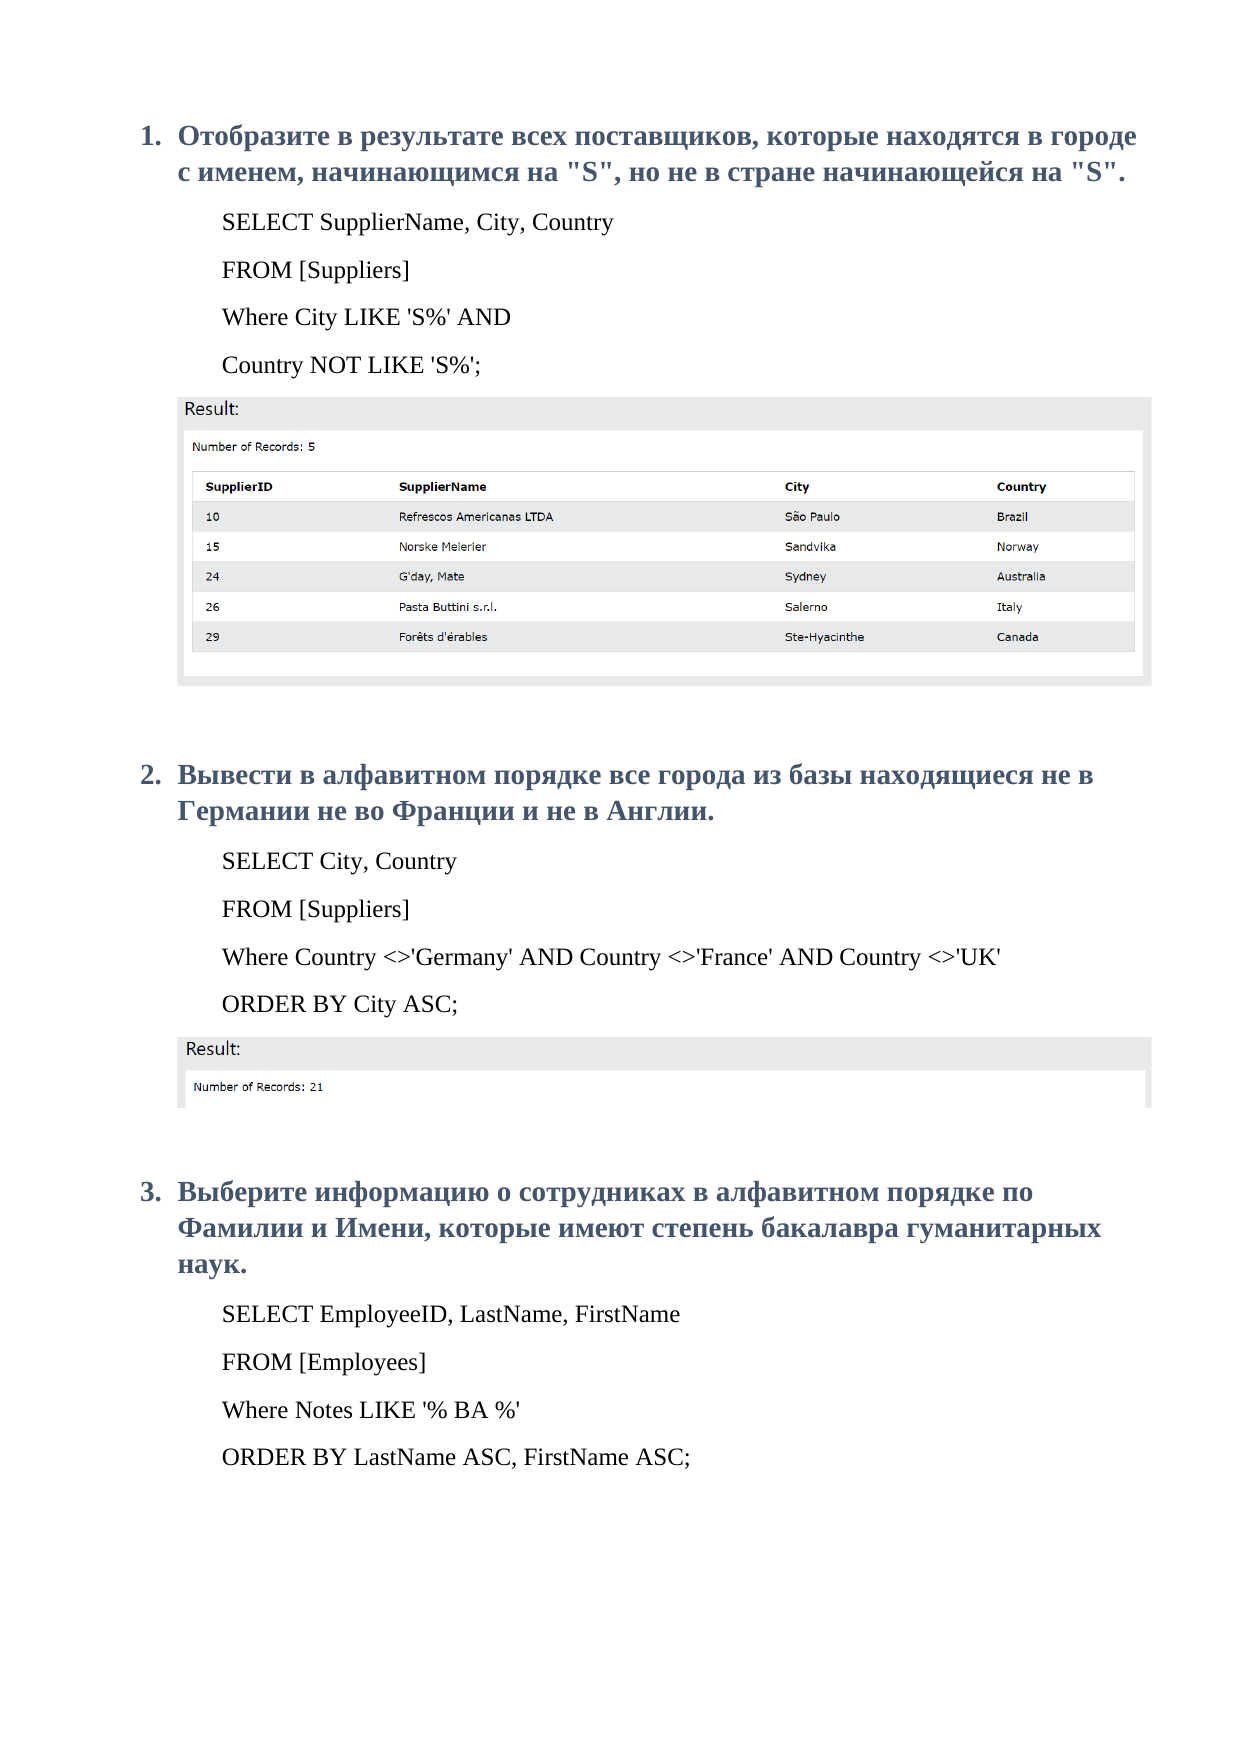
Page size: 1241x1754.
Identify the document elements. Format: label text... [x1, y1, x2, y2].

text Country NOT LIKE 'S%'; [222, 350, 1152, 379]
text Where Country <>'Germany' AND Country <>'France' AND Country <>'UK' [222, 942, 1152, 971]
list Выберите информацию о сотрудниках в алфавитном порядке по Фамилии и Имени, которые имеют степень бакалавра гуманитарных наук. [140, 1174, 1152, 1280]
text SELECT SupplierName, City, Country [222, 207, 1152, 236]
picture [177, 1037, 1152, 1108]
list Вывести в алфавитном порядке все города из базы находящиеся не в Германии не во Франции и не в Англии. [140, 757, 1152, 827]
list Отобразите в результате всех поставщиков, которые находятся в городе с именем, начинающимся на "S", но не в стране начинающейся на "S". [140, 118, 1152, 188]
text Where City LIKE 'S%' AND [222, 302, 1152, 331]
picture [177, 397, 1152, 686]
text FROM [Suppliers] [222, 894, 1152, 923]
text FROM [Employees] [222, 1347, 1152, 1376]
text SELECT City, Country [222, 846, 1152, 875]
text Where Notes LIKE '% BA %' [222, 1395, 1152, 1423]
text SELECT EmployeeID, LastName, FirstName [222, 1299, 1152, 1328]
text ORDER BY City ASC; [222, 989, 1152, 1018]
text FROM [Suppliers] [222, 255, 1152, 283]
text ORDER BY LastName ASC, FirstName ASC; [222, 1442, 1152, 1471]
